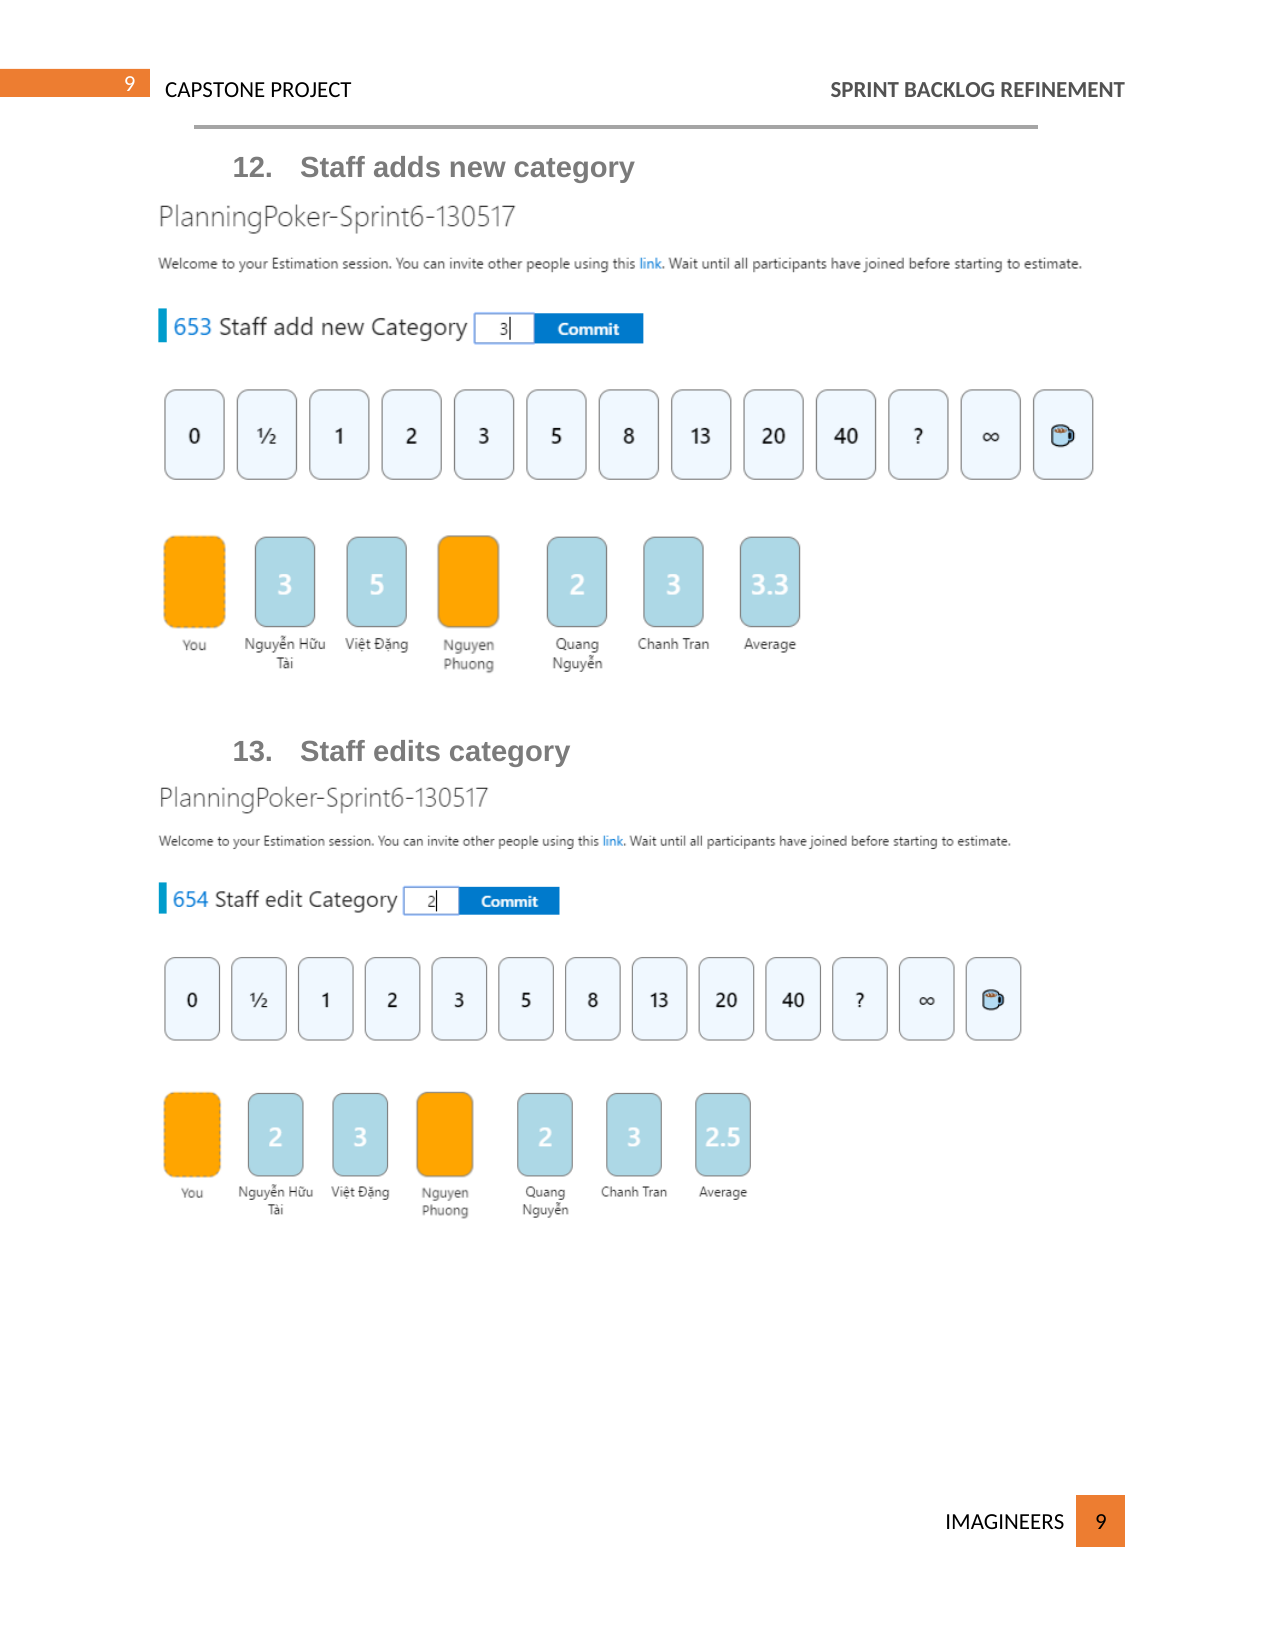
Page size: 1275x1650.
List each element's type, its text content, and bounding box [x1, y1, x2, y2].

picture [150, 780, 1125, 1240]
subtitle Staff edits category [232, 734, 1125, 768]
subtitle Staff adds new category [232, 150, 1125, 183]
picture [150, 196, 1125, 707]
